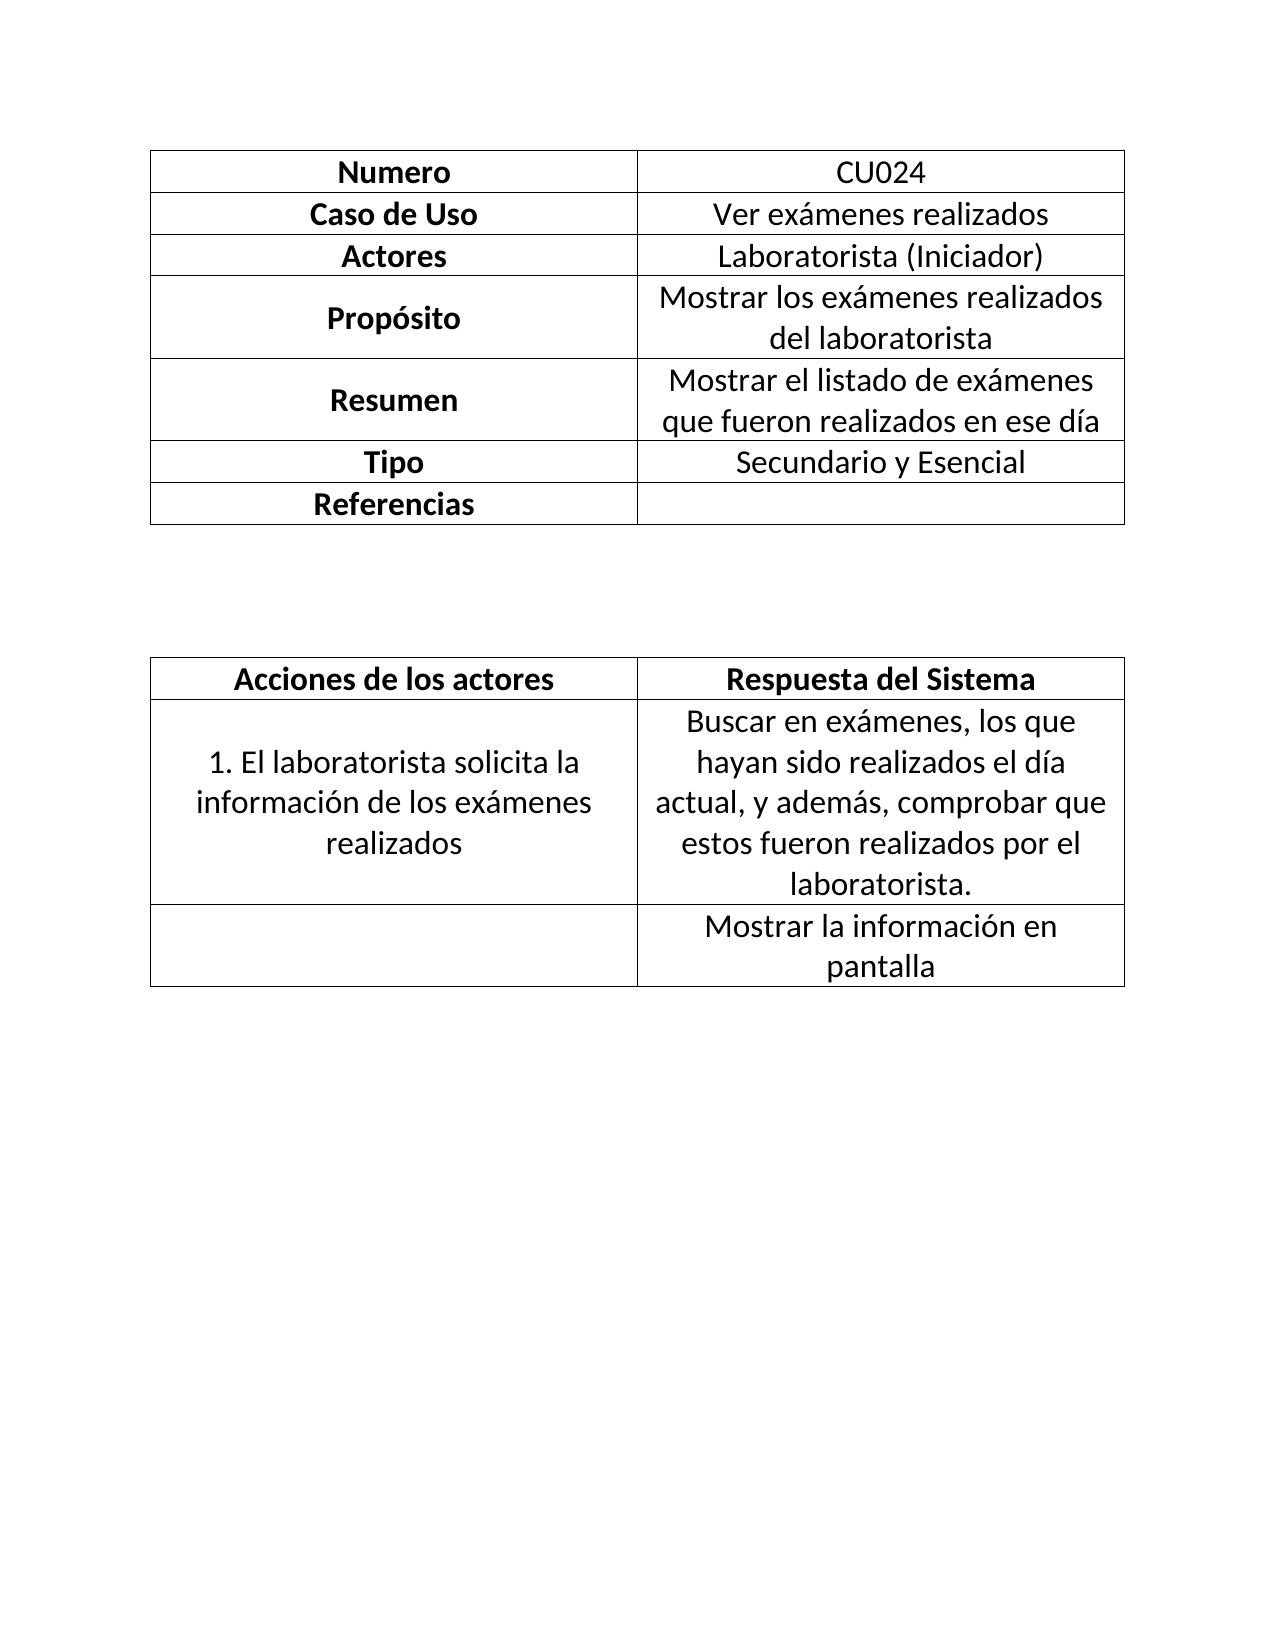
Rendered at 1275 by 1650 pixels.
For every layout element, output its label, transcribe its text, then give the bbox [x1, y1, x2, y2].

table_cell Secundario y Esencial [638, 441, 1124, 482]
table_cell Resumen [151, 359, 637, 440]
table_cell 1. El laboratorista solicita la información de los exámenes realizados [151, 700, 637, 904]
table_cell Actores [151, 235, 637, 275]
table_cell Tipo [151, 441, 637, 482]
table_header Numero [151, 151, 637, 192]
table_header CU024 [638, 151, 1124, 192]
table_cell Buscar en exámenes, los que hayan sido realizados el día actual, y además, comprobar que estos fueron realizados por el laboratorista. [638, 700, 1124, 904]
table_cell [151, 905, 637, 986]
table_cell Mostrar los exámenes realizados del laboratorista [638, 276, 1124, 358]
table_cell Mostrar la información en pantalla [638, 905, 1124, 986]
table_cell Ver exámenes realizados [638, 193, 1124, 233]
table_cell Referencias [151, 483, 637, 524]
table_cell Laboratorista (Iniciador) [638, 235, 1124, 275]
table_cell Propósito [151, 276, 637, 358]
table_cell [638, 483, 1124, 524]
table_cell Mostrar el listado de exámenes que fueron realizados en ese día [638, 359, 1124, 440]
table_cell Caso de Uso [151, 193, 637, 233]
table_header Acciones de los actores [151, 658, 637, 699]
table_header Respuesta del Sistema [638, 658, 1124, 699]
